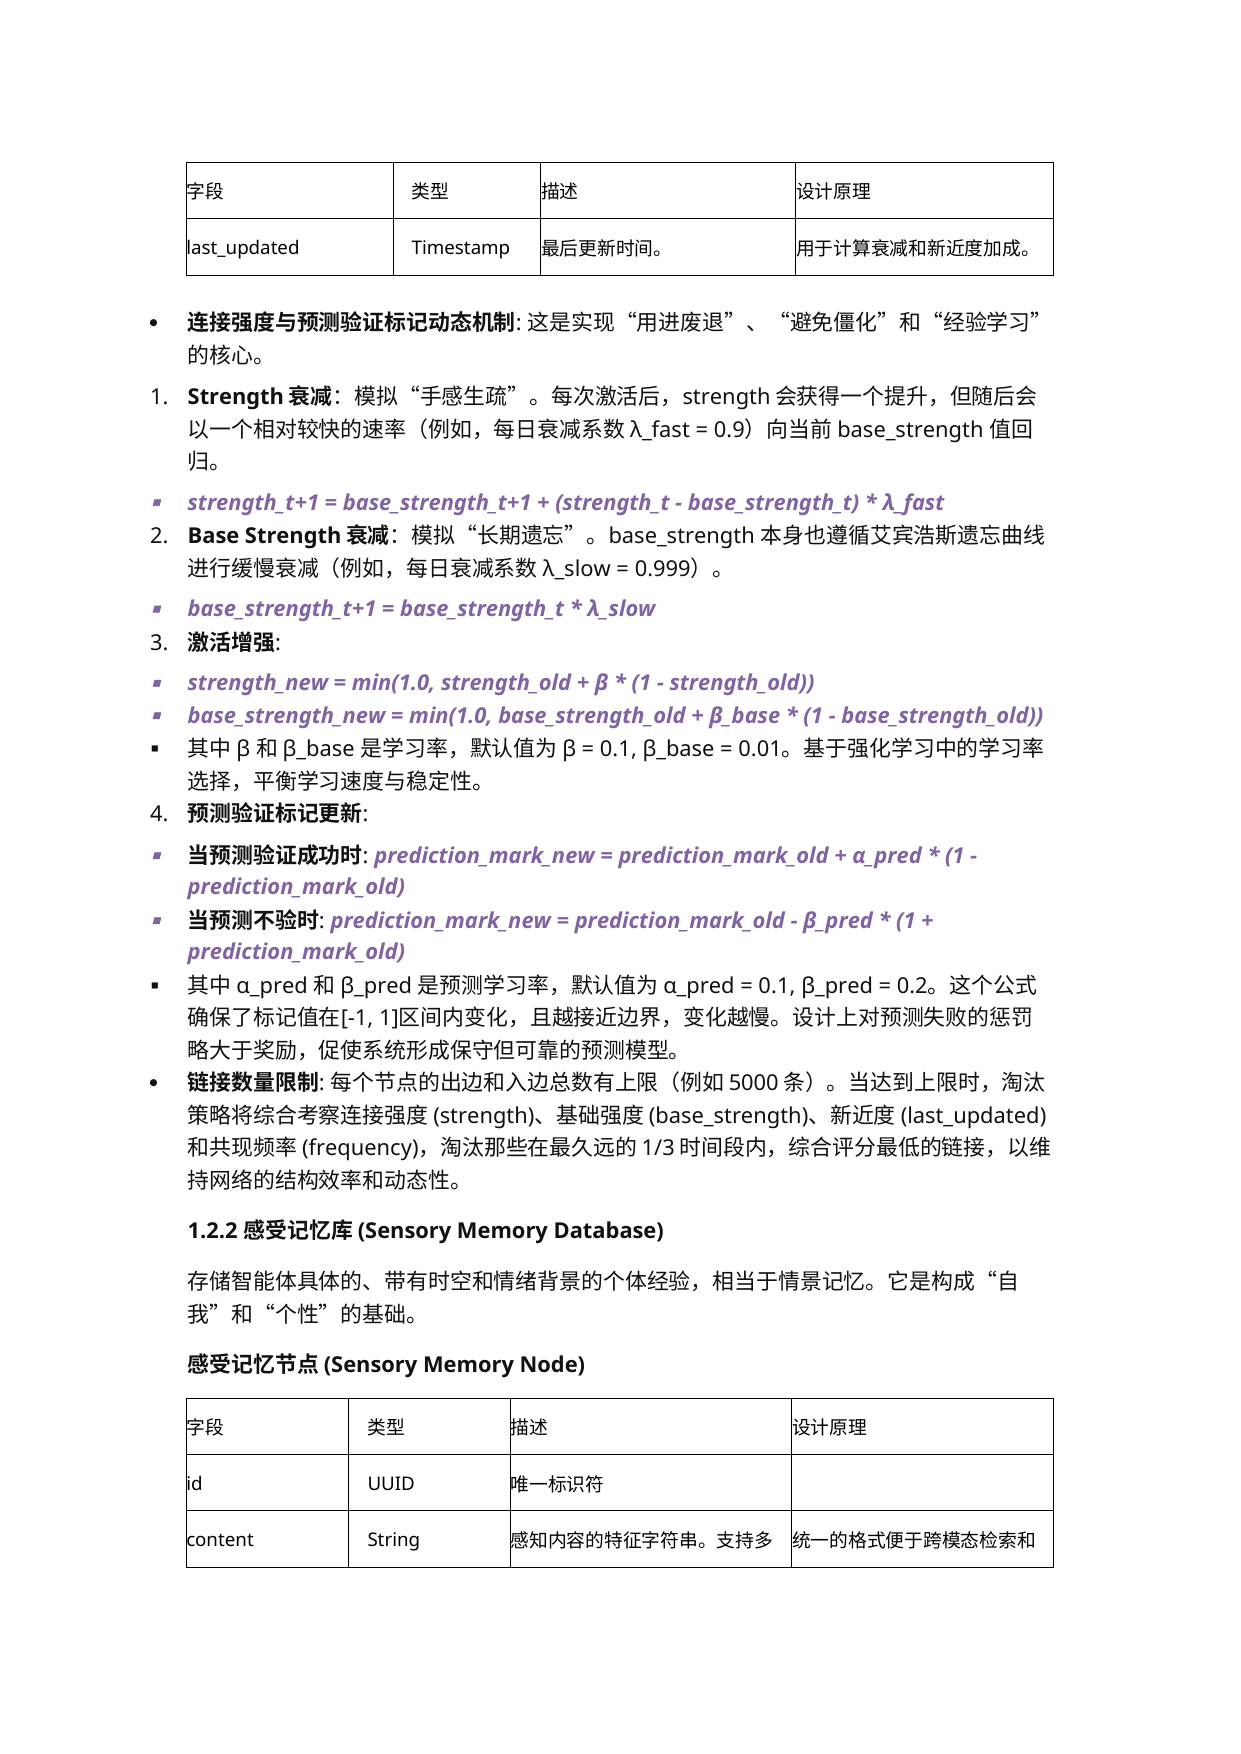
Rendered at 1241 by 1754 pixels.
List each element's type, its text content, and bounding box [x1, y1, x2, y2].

text 感受记忆节点 (Sensory Memory Node) [187, 1347, 1053, 1380]
table_header 描述 [541, 163, 795, 218]
table_cell 唯一标识符 [511, 1455, 791, 1510]
table_cell id [187, 1455, 348, 1510]
table_cell String [349, 1511, 510, 1567]
list 其中 β 和 β_base 是学习率，默认值为 β = 0.1, β_base = 0.01。基于强化学习中的学习率选择，平衡学习速度与稳定性。 [150, 731, 1053, 796]
table_cell [792, 1455, 1053, 1510]
table_header 类型 [349, 1399, 510, 1454]
list base_strength_t+1 = base_strength_t * λ_slow [150, 592, 1053, 624]
list 激活增强: [150, 624, 1053, 657]
table_header 类型 [394, 163, 540, 218]
list 连接强度与预测验证标记动态机制: 这是实现“用进废退”、“避免僵化”和“经验学习”的核心。 [150, 305, 1053, 370]
text 存储智能体具体的、带有时空和情绪背景的个体经验，相当于情景记忆。它是构成“自我”和“个性”的基础。 [187, 1264, 1053, 1329]
list 其中 α_pred 和 β_pred 是预测学习率，默认值为 α_pred = 0.1, β_pred = 0.2。这个公式确保了标记值在[-1, 1]区间内变化，且越接近边界，变化越慢。设计上对预测失败的惩罚略大于奖励，促使系统形成保守但可靠的预测模型。 [150, 967, 1053, 1065]
table_header 字段 [187, 163, 393, 218]
list 预测验证标记更新: [150, 796, 1053, 828]
list 链接数量限制: 每个节点的出边和入边总数有上限（例如5000条）。当达到上限时，淘汰策略将综合考察连接强度 (strength)、基础强度 (base_strength)、新近度 (last_updated) 和共现频率 (frequency)，淘汰那些在最久远的1/3时间段内，综合评分最低的链接，以维持网络的结构效率和动态性。 [150, 1065, 1053, 1195]
list base_strength_new = min(1.0, base_strength_old + β_base * (1 - base_strength_old)) [150, 698, 1053, 731]
table_cell Timestamp [394, 219, 540, 274]
table_cell UUID [349, 1455, 510, 1510]
table_cell 统一的格式便于跨模态检索和链接。 [792, 1511, 1053, 1567]
table_cell last_updated [187, 219, 393, 274]
table_cell content [187, 1511, 348, 1567]
table_header 字段 [187, 1399, 348, 1454]
text 1.2.2 感受记忆库 (Sensory Memory Database) [187, 1213, 1053, 1246]
list strength_new = min(1.0, strength_old + β * (1 - strength_old)) [150, 666, 1053, 698]
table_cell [511, 1511, 791, 1567]
table_header 设计原理 [792, 1399, 1053, 1454]
table_cell 用于计算衰减和新近度加成。 [796, 219, 1053, 274]
list Base Strength衰减：模拟“长期遗忘”。base_strength 本身也遵循艾宾浩斯遗忘曲线进行缓慢衰减（例如，每日衰减系数 λ_slow = 0.999）。 [150, 518, 1053, 583]
list strength_t+1 = base_strength_t+1 + (strength_t - base_strength_t) * λ_fast [150, 485, 1053, 518]
list Strength衰减：模拟“手感生疏”。每次激活后，strength会获得一个提升，但随后会以一个相对较快的速率（例如，每日衰减系数 λ_fast = 0.9）向当前 base_strength 值回归。 [150, 379, 1053, 476]
table_cell 最后更新时间。 [541, 219, 795, 274]
table_header 描述 [511, 1399, 791, 1454]
list 当预测不验时: prediction_mark_new = prediction_mark_old - β_pred * (1 + prediction_mark_old) [150, 902, 1053, 967]
list 当预测验证成功时: prediction_mark_new = prediction_mark_old + α_pred * (1 - prediction_mark_old) [150, 837, 1053, 902]
table_header 设计原理 [796, 163, 1053, 218]
